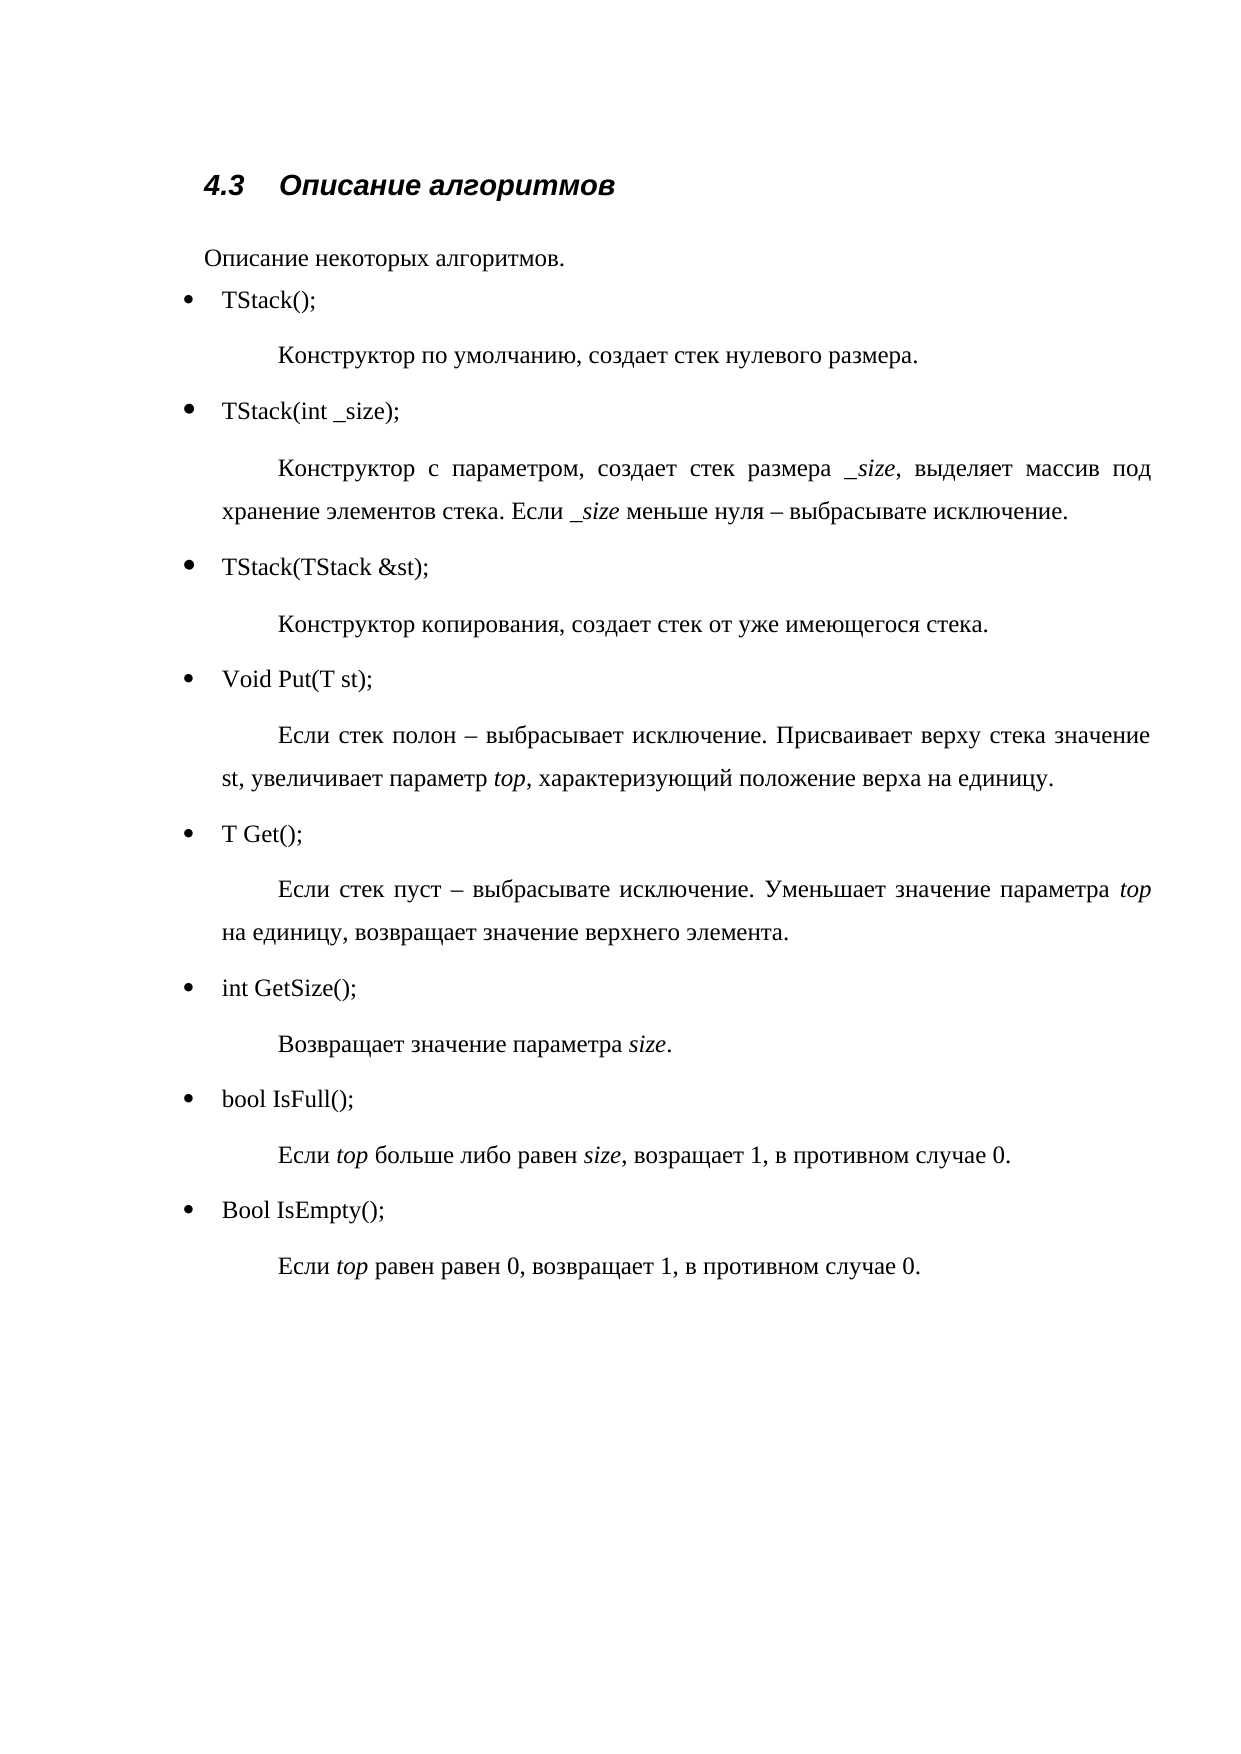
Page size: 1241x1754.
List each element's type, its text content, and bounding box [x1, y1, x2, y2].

text Конструктор с параметром, создает стек размера _size, выделяет массив под хранение элементов стека. Если _size меньше нуля – выбрасывате исключение. [222, 453, 1152, 525]
text Если top больше либо равен size, возращает 1, в противном случае 0. [222, 1140, 1152, 1169]
text Если стек пуст – выбрасывате исключение. Уменьшает значение параметра top на единицу, возвращает значение верхнего элемента. [222, 874, 1152, 946]
text Если top равен равен 0, возвращает 1, в противном случае 0. [222, 1251, 1152, 1280]
list TStack(); [184, 285, 1152, 313]
text Возвращает значение параметра size. [222, 1029, 1152, 1057]
text Конструктор копирования, создает стек от уже имеющегося стека. [222, 609, 1152, 637]
subtitle Описание алгоритмов [204, 168, 1152, 202]
list int GetSize(); [184, 973, 1152, 1002]
list T Get(); [184, 819, 1152, 847]
list bool IsFull(); [184, 1084, 1152, 1113]
list TStack(int _size); [184, 396, 1152, 426]
text Если стек полон – выбрасывает исключение. Присваивает верху стека значение st, увеличивает параметр top, характеризующий положение верха на единицу. [222, 720, 1152, 792]
list Void Put(T st); [184, 664, 1152, 693]
list Bool IsEmpty(); [184, 1196, 1152, 1224]
text Конструктор по умолчанию, создает стек нулевого размера. [222, 340, 1152, 369]
text Описание некоторых алгоритмов. [148, 243, 1152, 272]
list TStack(TStack &st); [184, 552, 1152, 581]
